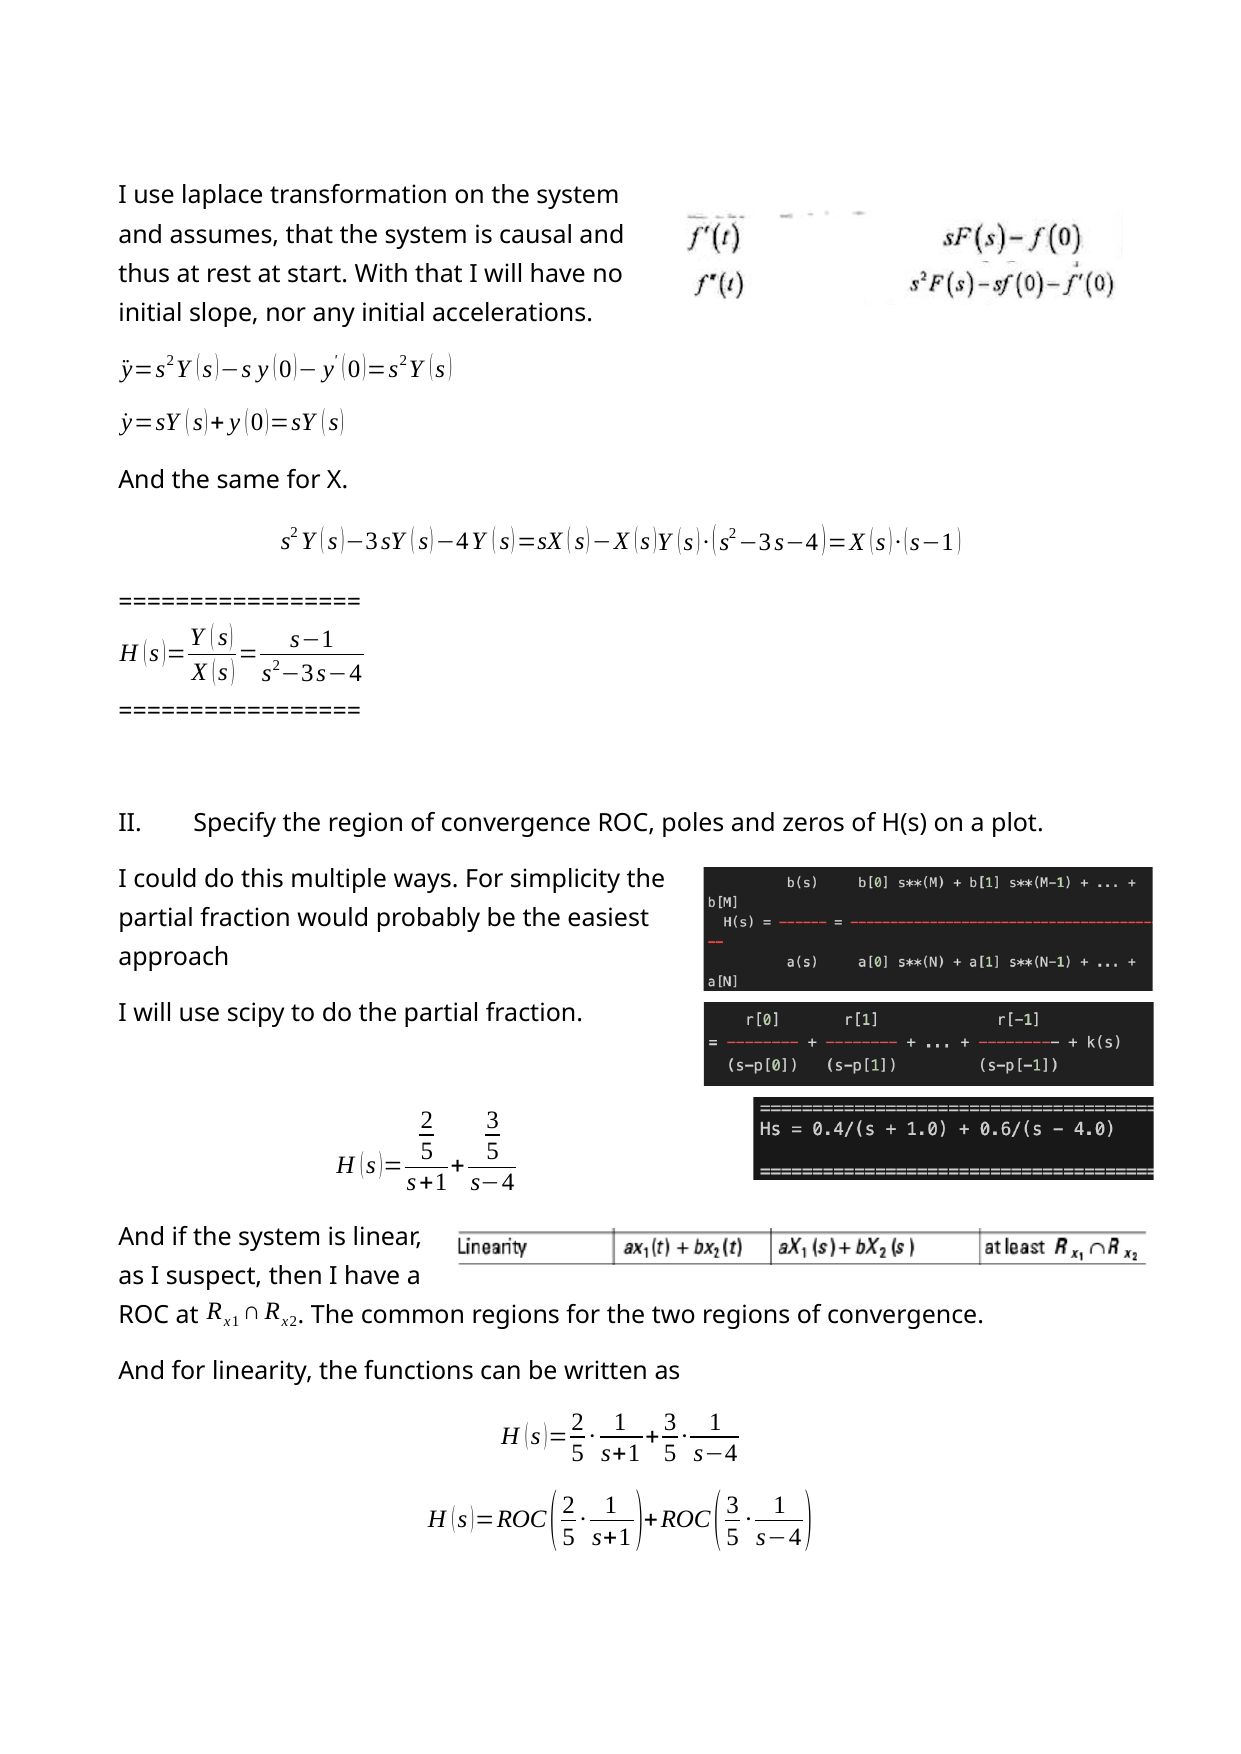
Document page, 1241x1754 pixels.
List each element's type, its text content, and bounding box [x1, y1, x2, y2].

text And the same for X. [118, 462, 1122, 496]
text ================= ================= [118, 583, 1122, 727]
text I will use scipy to do the partial fraction. [118, 994, 1122, 1029]
picture [453, 1228, 1155, 1265]
picture [703, 1002, 1154, 1086]
text And for linearity, the functions can be written as [118, 1352, 1122, 1386]
picture [683, 210, 1123, 305]
text And if the system is linear, as I suspect, then I have a ROC at . The common regions for the two regions of convergence. [118, 1218, 1122, 1331]
picture [703, 867, 1153, 991]
picture [753, 1097, 1154, 1180]
text I could do this multiple ways. For simplicity the partial fraction would probably be the easiest approach [118, 860, 1122, 973]
list Specify the region of convergence ROC, poles and zeros of H(s) on a plot. [118, 804, 1122, 839]
